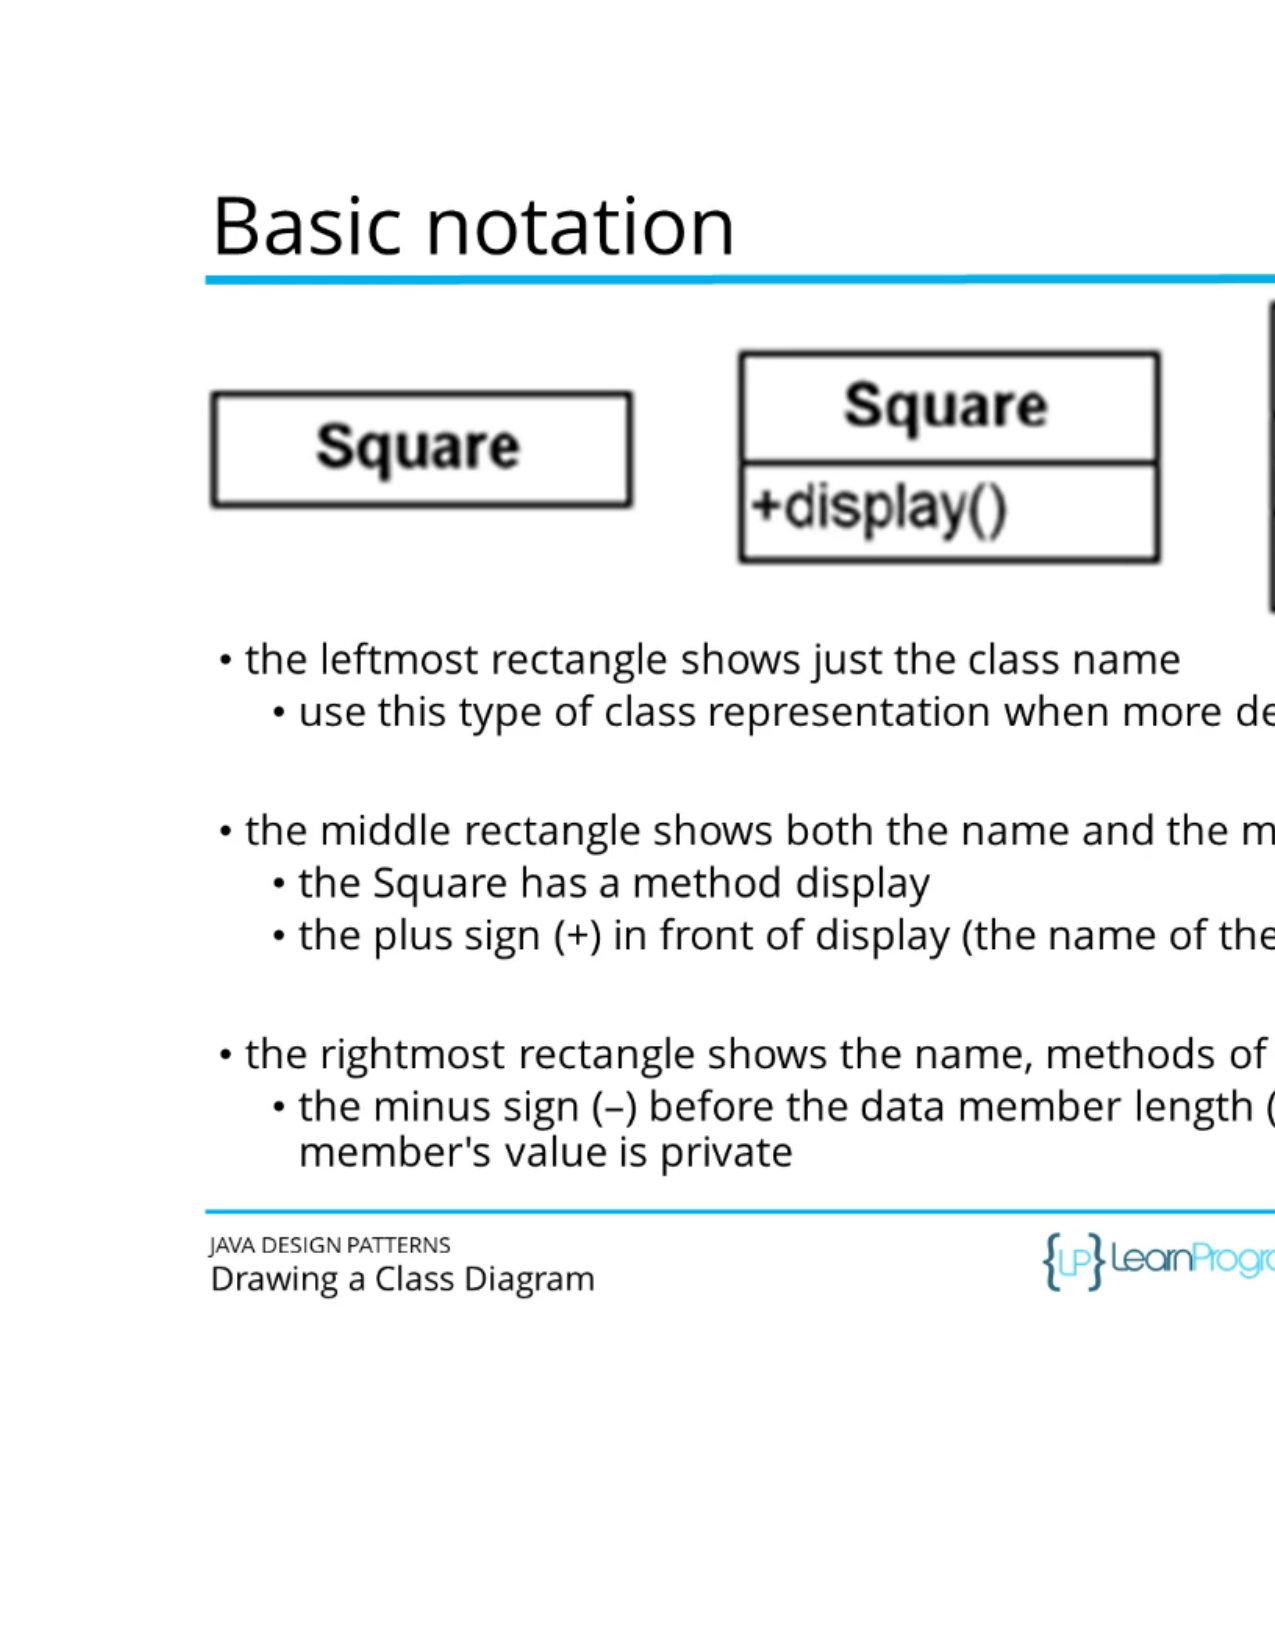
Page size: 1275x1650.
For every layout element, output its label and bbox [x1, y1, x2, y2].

picture [150, 150, 1275, 1350]
